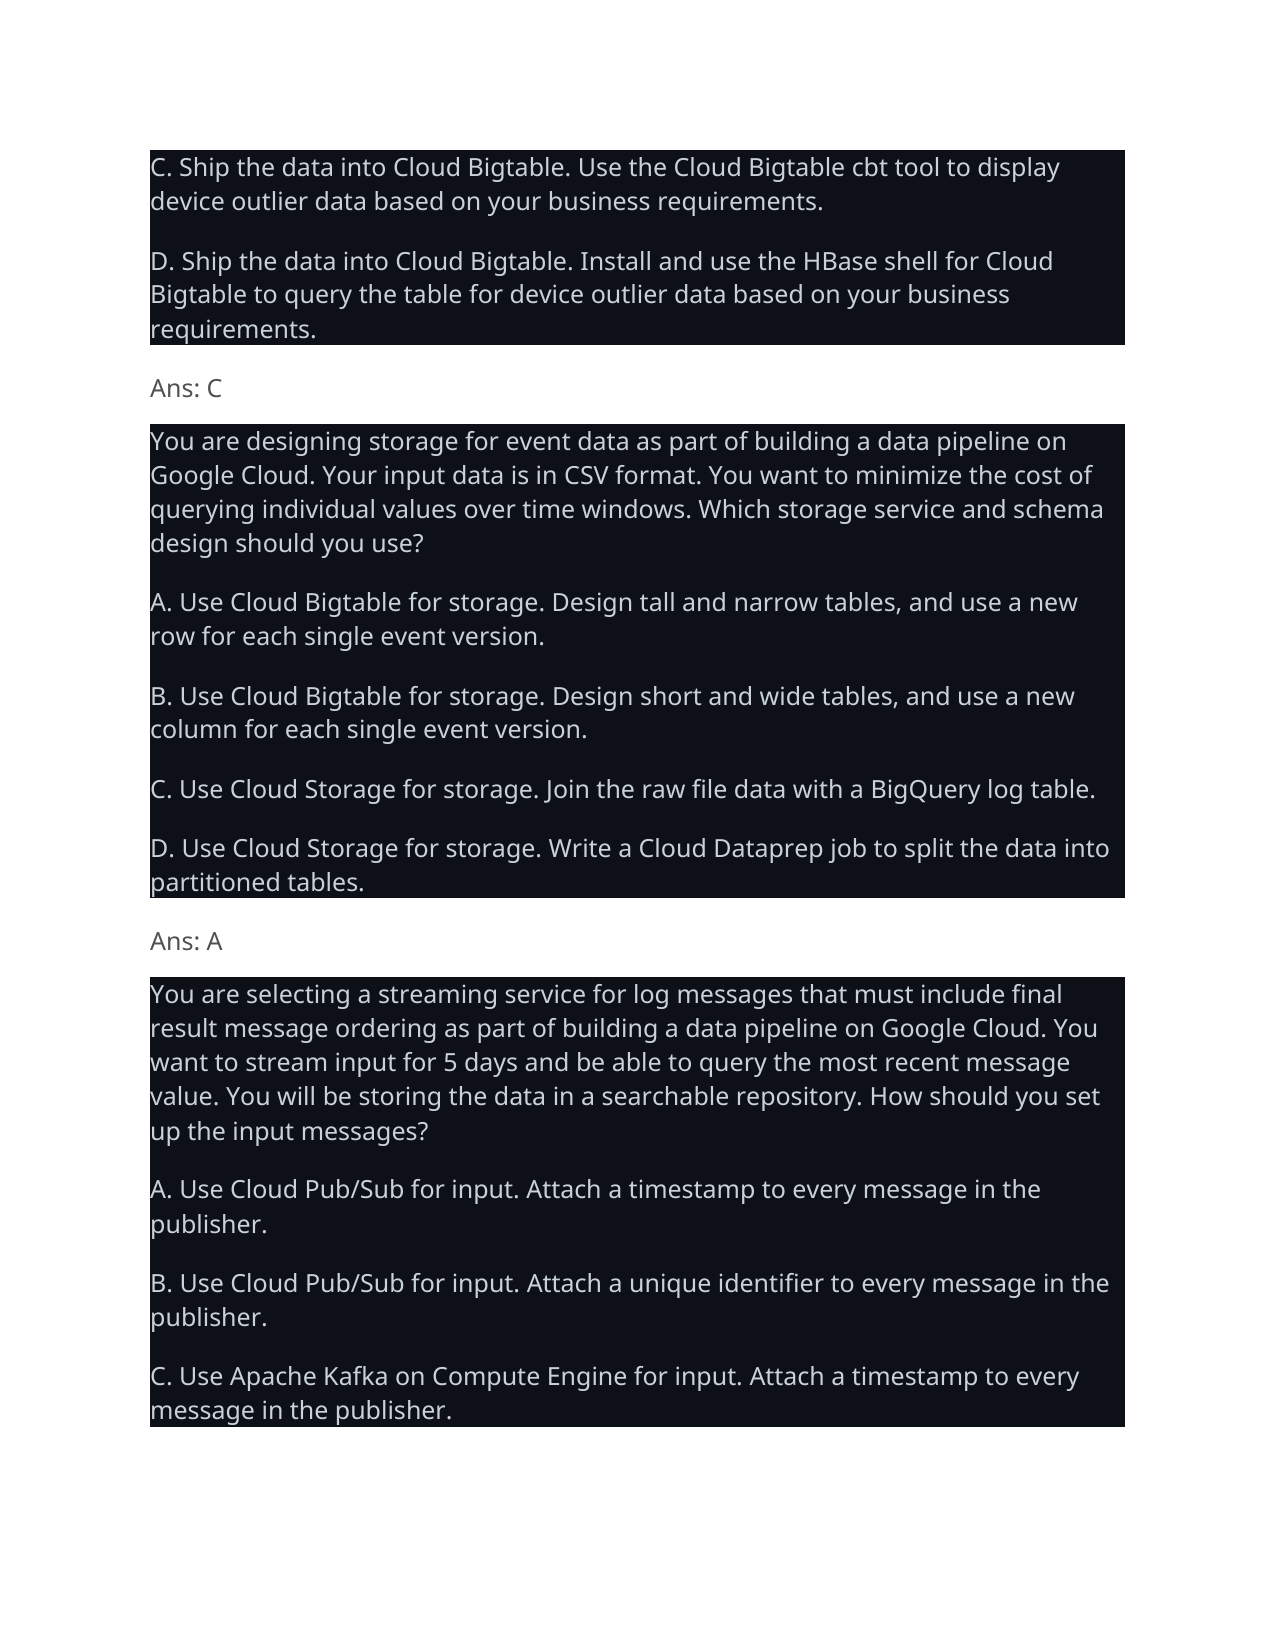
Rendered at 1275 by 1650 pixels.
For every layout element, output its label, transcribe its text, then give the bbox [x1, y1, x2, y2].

text C. Use Cloud Storage for storage. Join the raw file data with a BigQuery log table. [150, 771, 1125, 805]
text A. Use Cloud Bigtable for storage. Design tall and narrow tables, and use a new row for each single event version. [150, 585, 1125, 653]
text B. Use Cloud Bigtable for storage. Design short and wide tables, and use a new column for each single event version. [150, 678, 1125, 746]
text C. Ship the data into Cloud Bigtable. Use the Cloud Bigtable cbt tool to display device outlier data based on your business requirements. [150, 150, 1125, 218]
text B. Use Cloud Pub/Sub for input. Attach a unique identifier to every message in the publisher. [150, 1265, 1125, 1333]
text A. Use Cloud Pub/Sub for input. Attach a timestamp to every message in the publisher. [150, 1172, 1125, 1240]
text You are designing storage for event data as part of building a data pipeline on Google Cloud. Your input data is in CSV format. You want to minimize the cost of querying individual values over time windows. Which storage service and schema design should you use? [150, 424, 1125, 560]
text Ans: C [150, 370, 1125, 404]
text Ans: A [150, 923, 1125, 957]
text D. Use Cloud Storage for storage. Write a Cloud Dataprep job to split the data into partitioned tables. [150, 830, 1125, 898]
text You are selecting a streaming service for log messages that must include final result message ordering as part of building a data pipeline on Google Cloud. You want to stream input for 5 days and be able to query the most recent message value. You will be storing the data in a searchable repository. How should you set up the input messages? [150, 977, 1125, 1147]
text C. Use Apache Kafka on Compute Engine for input. Attach a timestamp to every message in the publisher. [150, 1358, 1125, 1427]
text D. Ship the data into Cloud Bigtable. Install and use the HBase shell for Cloud Bigtable to query the table for device outlier data based on your business requirements. [150, 243, 1125, 345]
